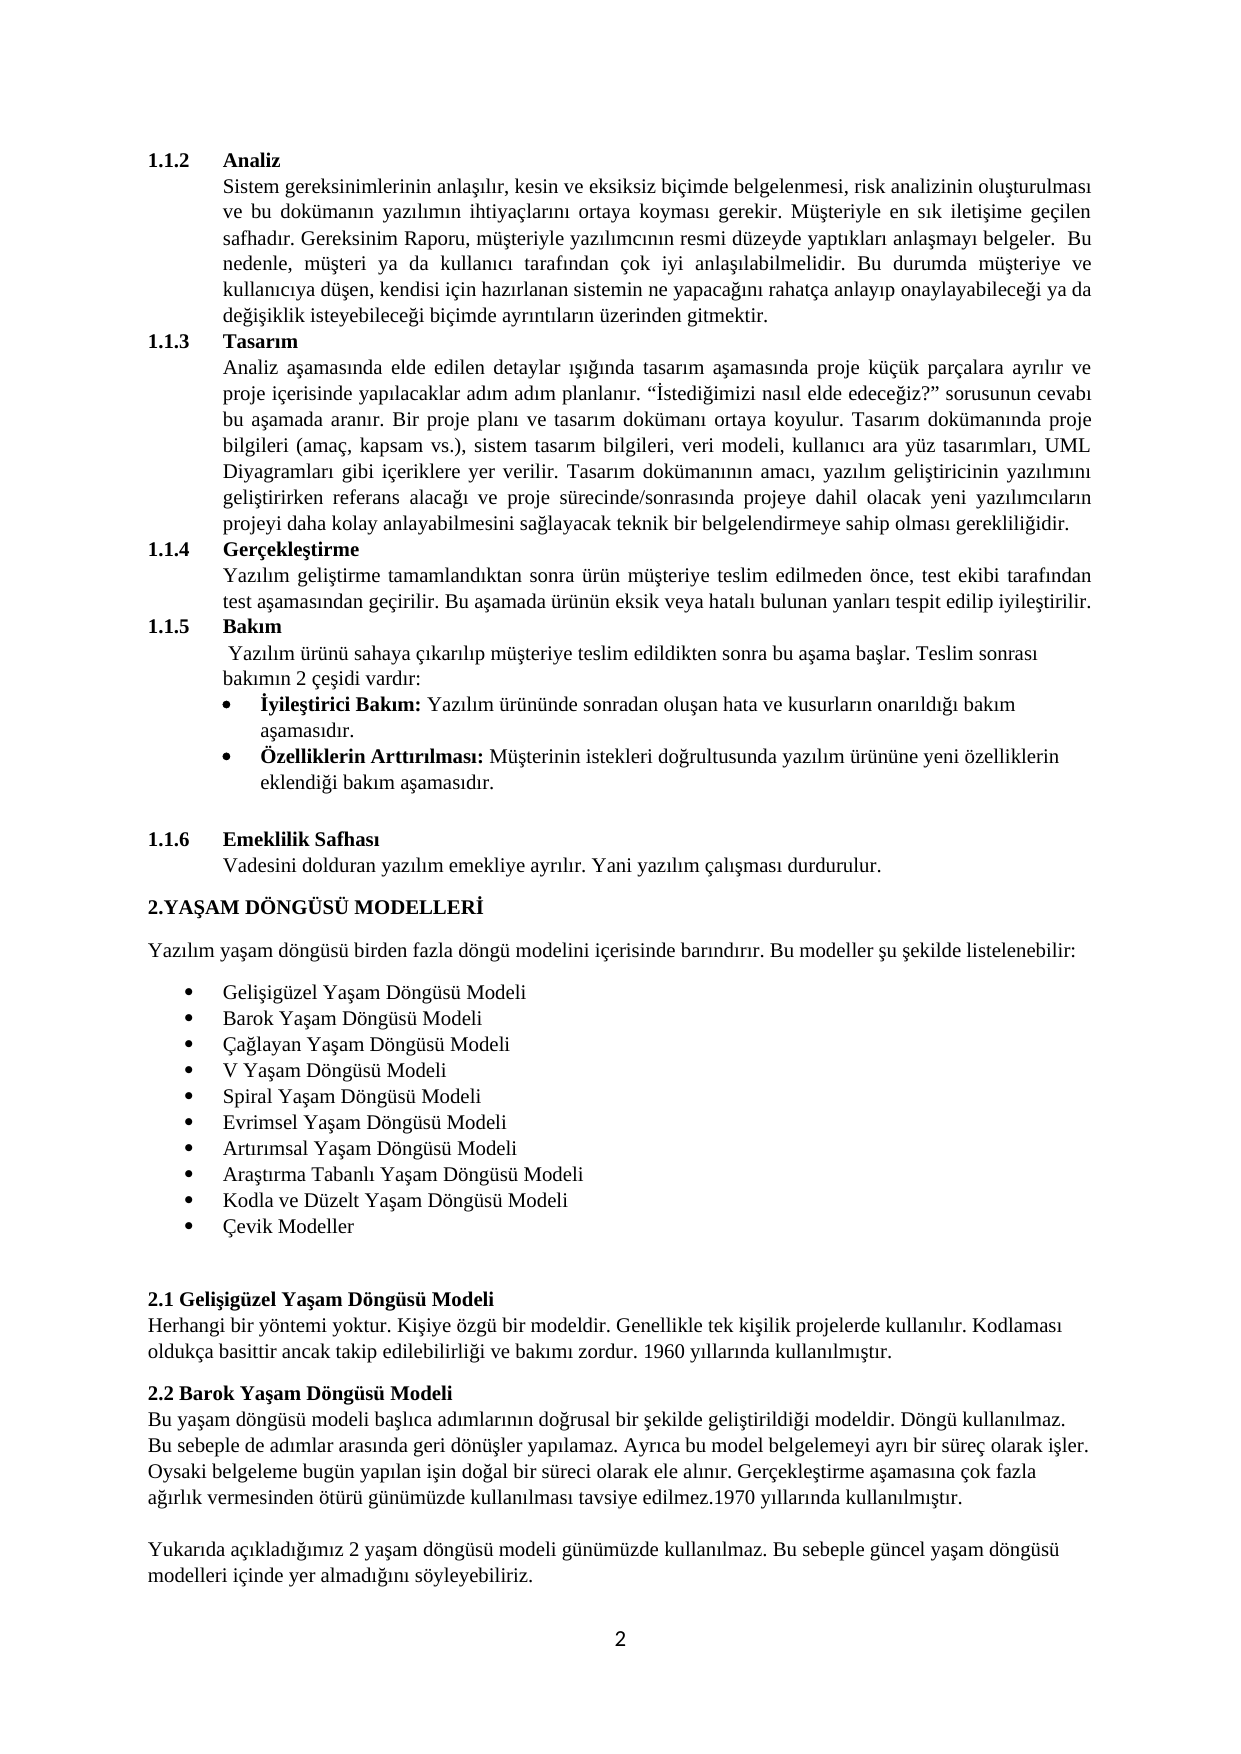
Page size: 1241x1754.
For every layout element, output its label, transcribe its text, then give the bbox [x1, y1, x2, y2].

list İyileştirici Bakım: Yazılım ürününde sonradan oluşan hata ve kusurların onarıldığı bakım aşamasıdır. [223, 692, 1093, 742]
list Gelişigüzel Yaşam Döngüsü Modeli [185, 980, 1093, 1004]
list Barok Yaşam Döngüsü Modeli [185, 1006, 1093, 1030]
list Çağlayan Yaşam Döngüsü Modeli [185, 1032, 1093, 1056]
text 2.YAŞAM DÖNGÜSÜ MODELLERİ [148, 895, 1093, 919]
list Spiral Yaşam Döngüsü Modeli [185, 1084, 1093, 1108]
list Yazılım geliştirme tamamlandıktan sonra ürün müşteriye teslim edilmeden önce, test ekibi tarafından test aşamasından geçirilir. Bu aşamada ürünün eksik veya hatalı bulunan yanları tespit edilip iyileştirilir. [223, 563, 1093, 613]
list Emeklilik Safhası [148, 827, 1093, 851]
list Analiz aşamasında elde edilen detaylar ışığında tasarım aşamasında proje küçük parçalara ayrılır ve proje içerisinde yapılacaklar adım adım planlanır. “İstediğimizi nasıl elde edeceğiz?” sorusunun cevabı bu aşamada aranır. Bir proje planı ve tasarım dokümanı ortaya koyulur. Tasarım dokümanında proje bilgileri (amaç, kapsam vs.), sistem tasarım bilgileri, veri modeli, kullanıcı ara yüz tasarımları, UML Diyagramları gibi içeriklere yer verilir. Tasarım dokümanının amacı, yazılım geliştiricinin yazılımını geliştirirken referans alacağı ve proje sürecinde/sonrasında projeye dahil olacak yeni yazılımcıların projeyi daha kolay anlayabilmesini sağlayacak teknik bir belgelendirmeye sahip olması gerekliliğidir. [223, 355, 1093, 535]
list Bakım [148, 614, 1093, 638]
list Gerçekleştirme [148, 537, 1093, 561]
list Kodla ve Düzelt Yaşam Döngüsü Modeli [185, 1188, 1093, 1212]
list Özelliklerin Arttırılması: Müşterinin istekleri doğrultusunda yazılım ürününe yeni özelliklerin eklendiği bakım aşamasıdır. [223, 744, 1093, 824]
list Yazılım ürünü sahaya çıkarılıp müşteriye teslim edildikten sonra bu aşama başlar. Teslim sonrası bakımın 2 çeşidi vardır: [223, 640, 1093, 690]
list Tasarım [148, 329, 1093, 353]
list Araştırma Tabanlı Yaşam Döngüsü Modeli [185, 1162, 1093, 1186]
list Analiz [148, 148, 1093, 172]
text 2.1 Gelişigüzel Yaşam Döngüsü Modeli Herhangi bir yöntemi yoktur. Kişiye özgü bir modeldir. Genellikle tek kişilik projelerde kullanılır. Kodlaması oldukça basittir ancak takip edilebilirliği ve bakımı zordur. 1960 yıllarında kullanılmıştır. [148, 1287, 1093, 1363]
list Evrimsel Yaşam Döngüsü Modeli [185, 1110, 1093, 1134]
text Yazılım yaşam döngüsü birden fazla döngü modelini içerisinde barındırır. Bu modeller şu şekilde listelenebilir: [148, 938, 1093, 962]
list Sistem gereksinimlerinin anlaşılır, kesin ve eksiksiz biçimde belgelenmesi, risk analizinin oluşturulması ve bu dokümanın yazılımın ihtiyaçlarını ortaya koyması gerekir. Müşteriyle en sık iletişime geçilen safhadır. Gereksinim Raporu, müşteriyle yazılımcının resmi düzeyde yaptıkları anlaşmayı belgeler. Bu nedenle, müşteri ya da kullanıcı tarafından çok iyi anlaşılabilmelidir. Bu durumda müşteriye ve kullanıcıya düşen, kendisi için hazırlanan sistemin ne yapacağını rahatça anlayıp onaylayabileceği ya da değişiklik isteyebileceği biçimde ayrıntıların üzerinden gitmektir. [223, 173, 1093, 327]
list Çevik Modeller [185, 1214, 1093, 1268]
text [148, 1381, 1093, 1587]
list V Yaşam Döngüsü Modeli [185, 1058, 1093, 1082]
list Vadesini dolduran yazılım emekliye ayrılır. Yani yazılım çalışması durdurulur. [223, 852, 1093, 877]
list Artırımsal Yaşam Döngüsü Modeli [185, 1136, 1093, 1160]
